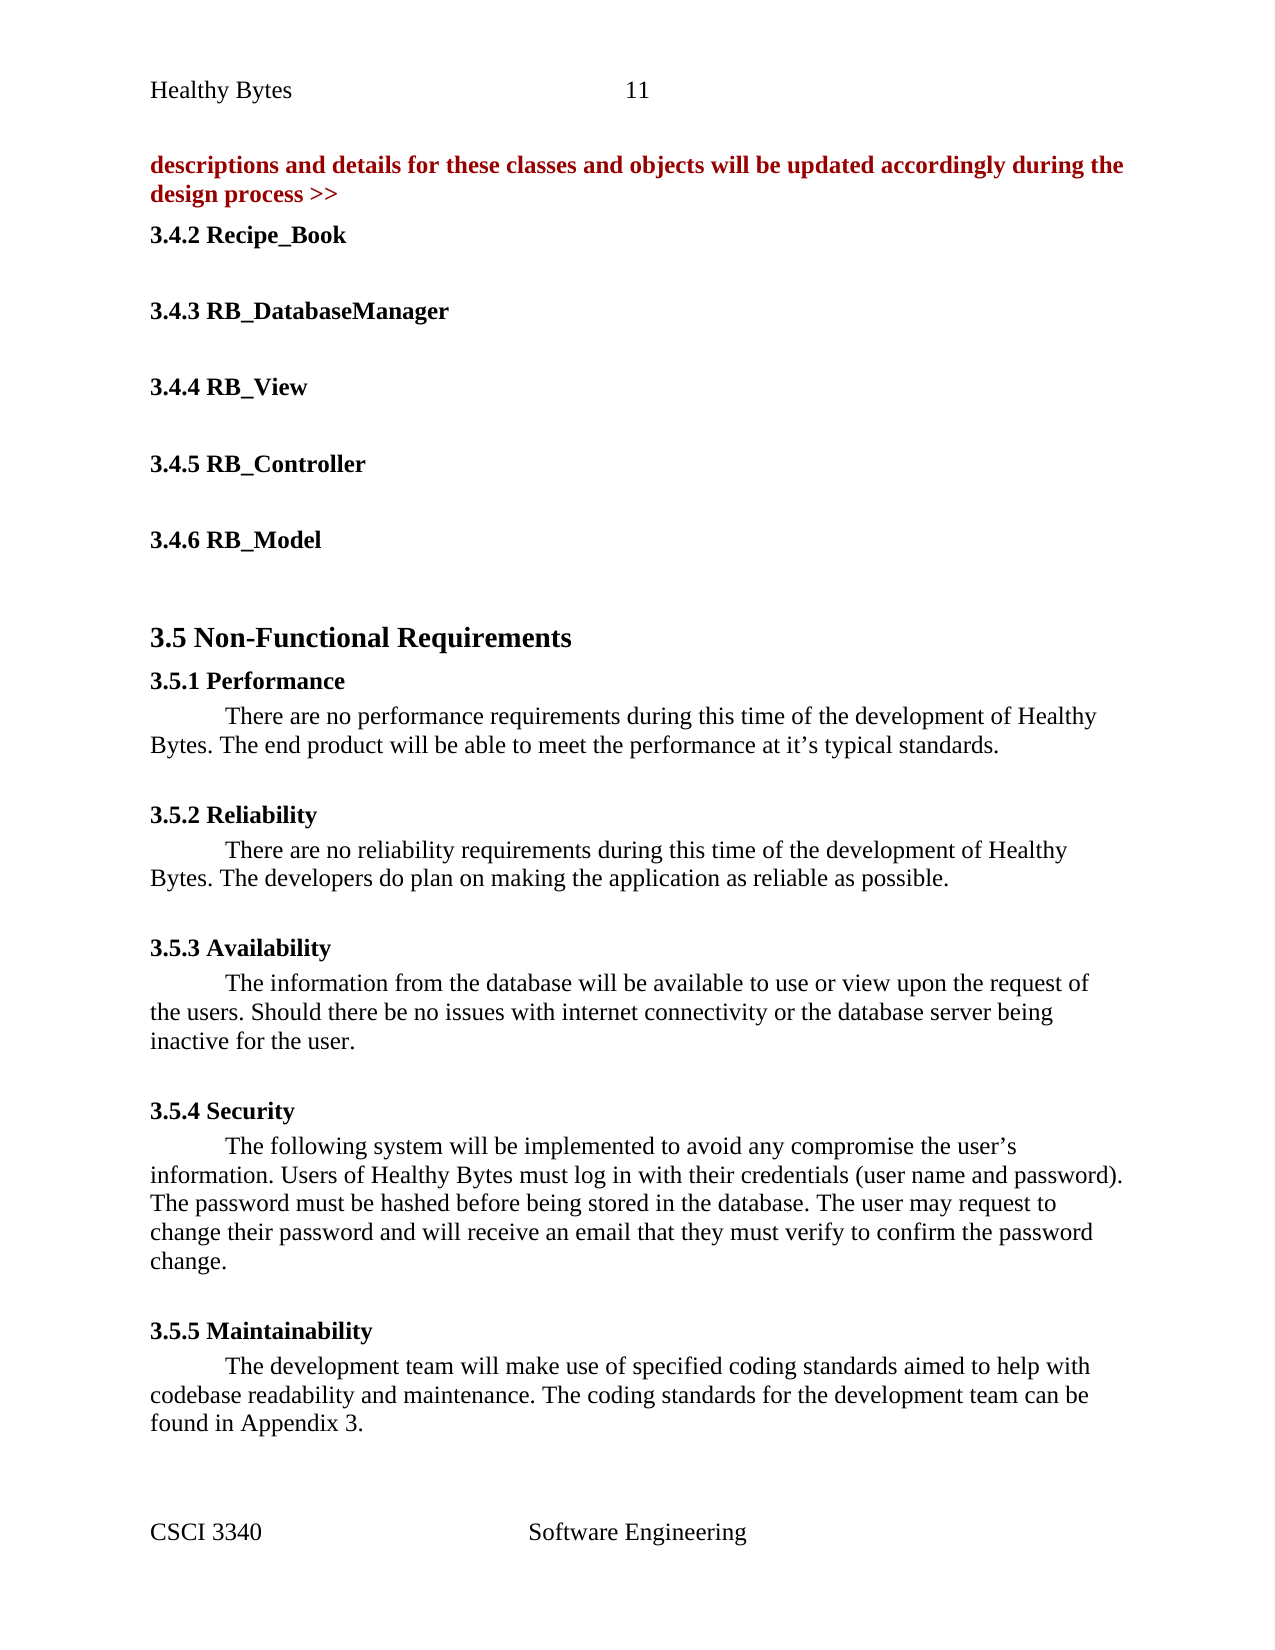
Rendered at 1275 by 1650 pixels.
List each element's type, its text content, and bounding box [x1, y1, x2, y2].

subtitle 3.4.5 RB_Controller [150, 449, 1125, 477]
text The following system will be implemented to avoid any compromise the user’s information. Users of Healthy Bytes must log in with their credentials (user name and password). The password must be hashed before being stored in the database. The user may request to change their password and will receive an email that they must verify to confirm the password change. [150, 1131, 1125, 1275]
text There are no reliability requirements during this time of the development of Healthy Bytes. The developers do plan on making the application as reliable as possible. [150, 835, 1125, 892]
subtitle 3.4.2 Recipe_Book [150, 220, 1125, 249]
subtitle 3.5.2 Reliability [150, 800, 1125, 828]
subtitle 3.5.4 Security [150, 1096, 1125, 1125]
subtitle 3.4.6 RB_Model [150, 525, 1125, 554]
subtitle 3.5.3 Availability [150, 933, 1125, 962]
subtitle 3.5 Non-Functional Requirements [150, 620, 1125, 653]
subtitle 3.4.4 RB_View [150, 372, 1125, 401]
text The development team will make use of specified coding standards aimed to help with codebase readability and maintenance. The coding standards for the development team can be found in Appendix 3. [150, 1351, 1125, 1437]
text There are no performance requirements during this time of the development of Healthy Bytes. The end product will be able to meet the performance at it’s typical standards. [150, 701, 1125, 758]
subtitle 3.5.5 Maintainability [150, 1316, 1125, 1345]
subtitle 3.5.1 Performance [150, 666, 1125, 695]
subtitle 3.4.3 RB_DatabaseManager [150, 296, 1125, 325]
text The information from the database will be available to use or view upon the request of the users. Should there be no issues with internet connectivity or the database server being inactive for the user. [150, 968, 1125, 1055]
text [150, 150, 1125, 207]
